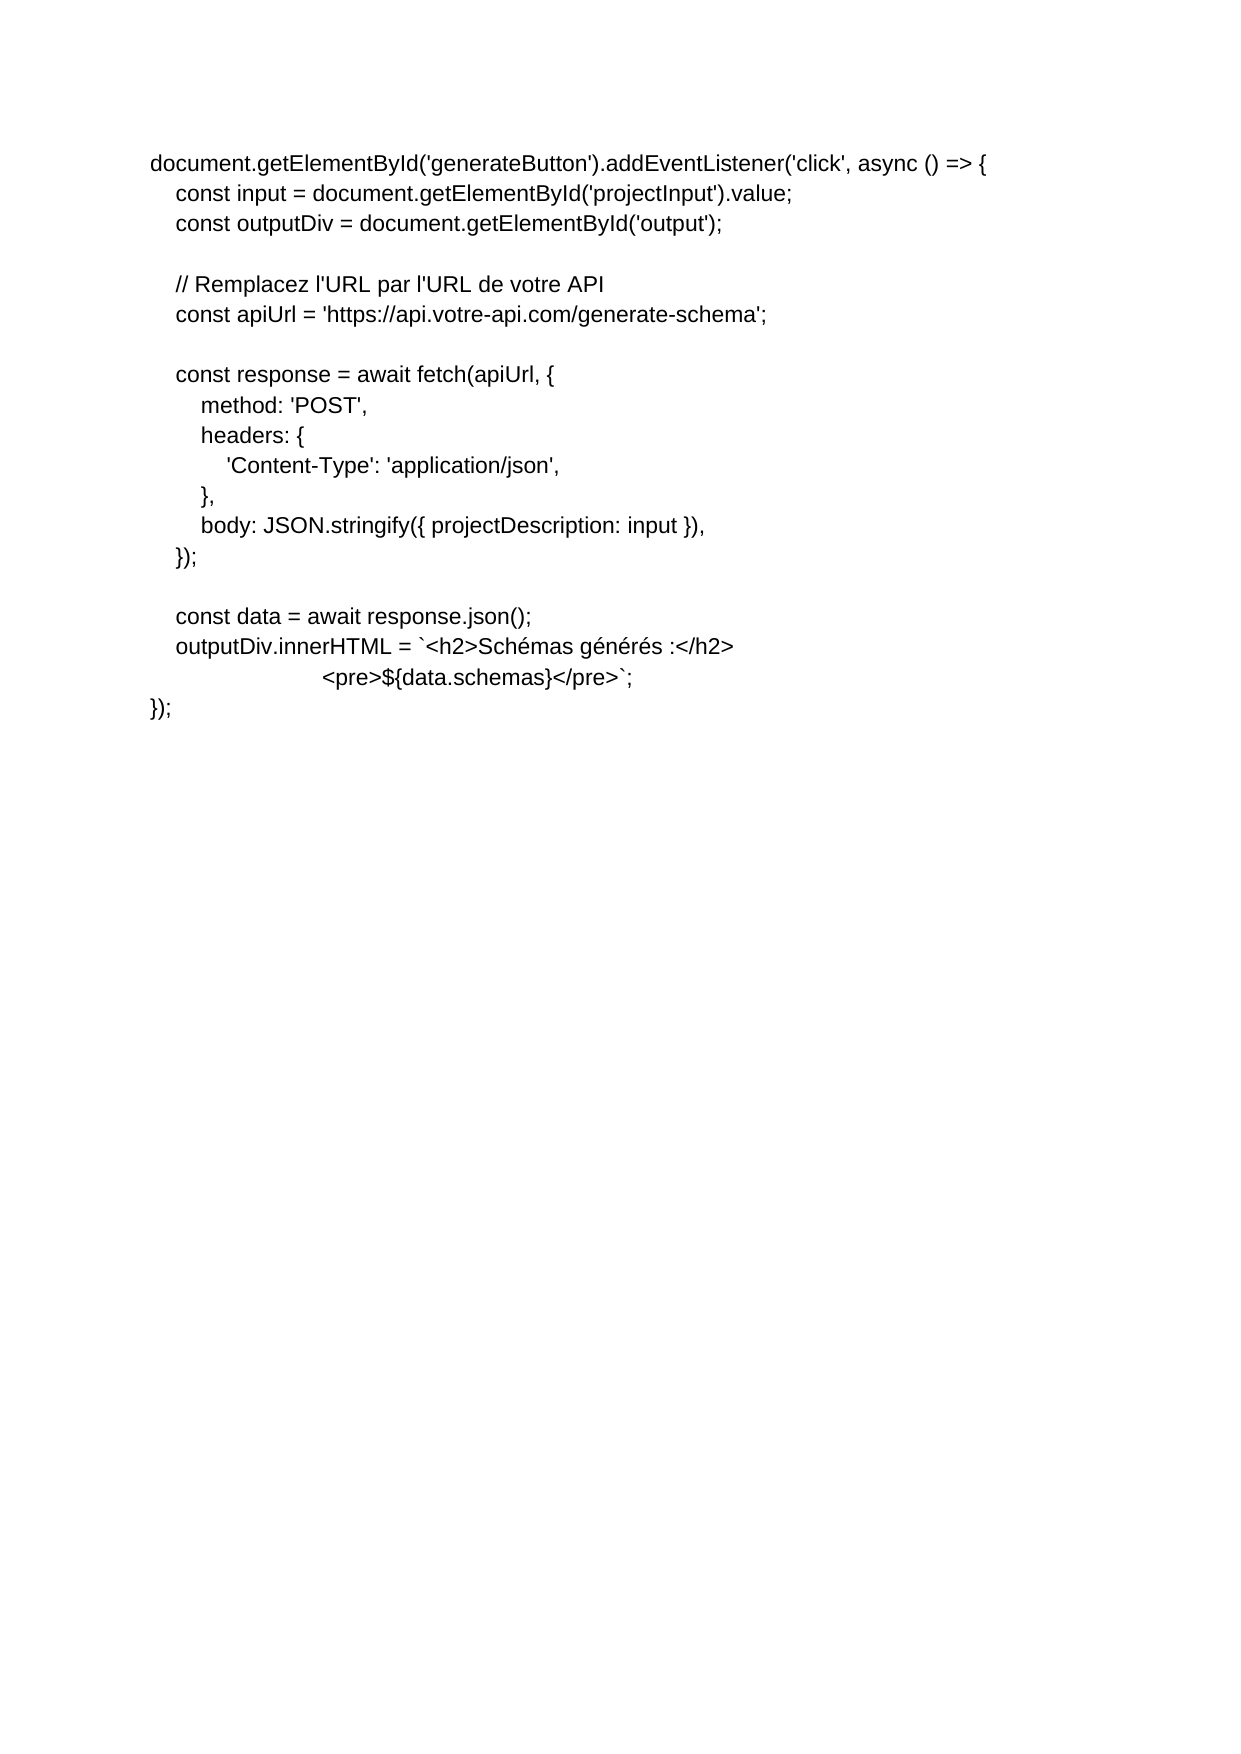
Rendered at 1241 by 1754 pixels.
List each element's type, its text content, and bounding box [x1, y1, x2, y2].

text const apiUrl = 'https://api.votre-api.com/generate-schema'; [150, 301, 1090, 327]
text const input = document.getElementById('projectInput').value; [150, 180, 1090, 207]
text outputDiv.innerHTML = `<h2>Schémas générés :</h2> [150, 633, 1090, 660]
text const response = await fetch(apiUrl, { [150, 361, 1090, 388]
text }); [150, 694, 1090, 720]
text <pre>${data.schemas}</pre>`; [150, 663, 1090, 690]
text document.getElementById('generateButton').addEventListener('click', async () => { [150, 150, 1090, 176]
text 'Content-Type': 'application/json', [150, 452, 1090, 478]
text const outputDiv = document.getElementById('output'); [150, 210, 1090, 237]
text headers: { [150, 422, 1090, 448]
text }, [150, 482, 1090, 509]
text body: JSON.stringify({ projectDescription: input }), [150, 512, 1090, 539]
text method: 'POST', [150, 392, 1090, 418]
text // Remplacez l'URL par l'URL de votre API [150, 271, 1090, 297]
text const data = await response.json(); [150, 603, 1090, 629]
text }); [150, 543, 1090, 569]
